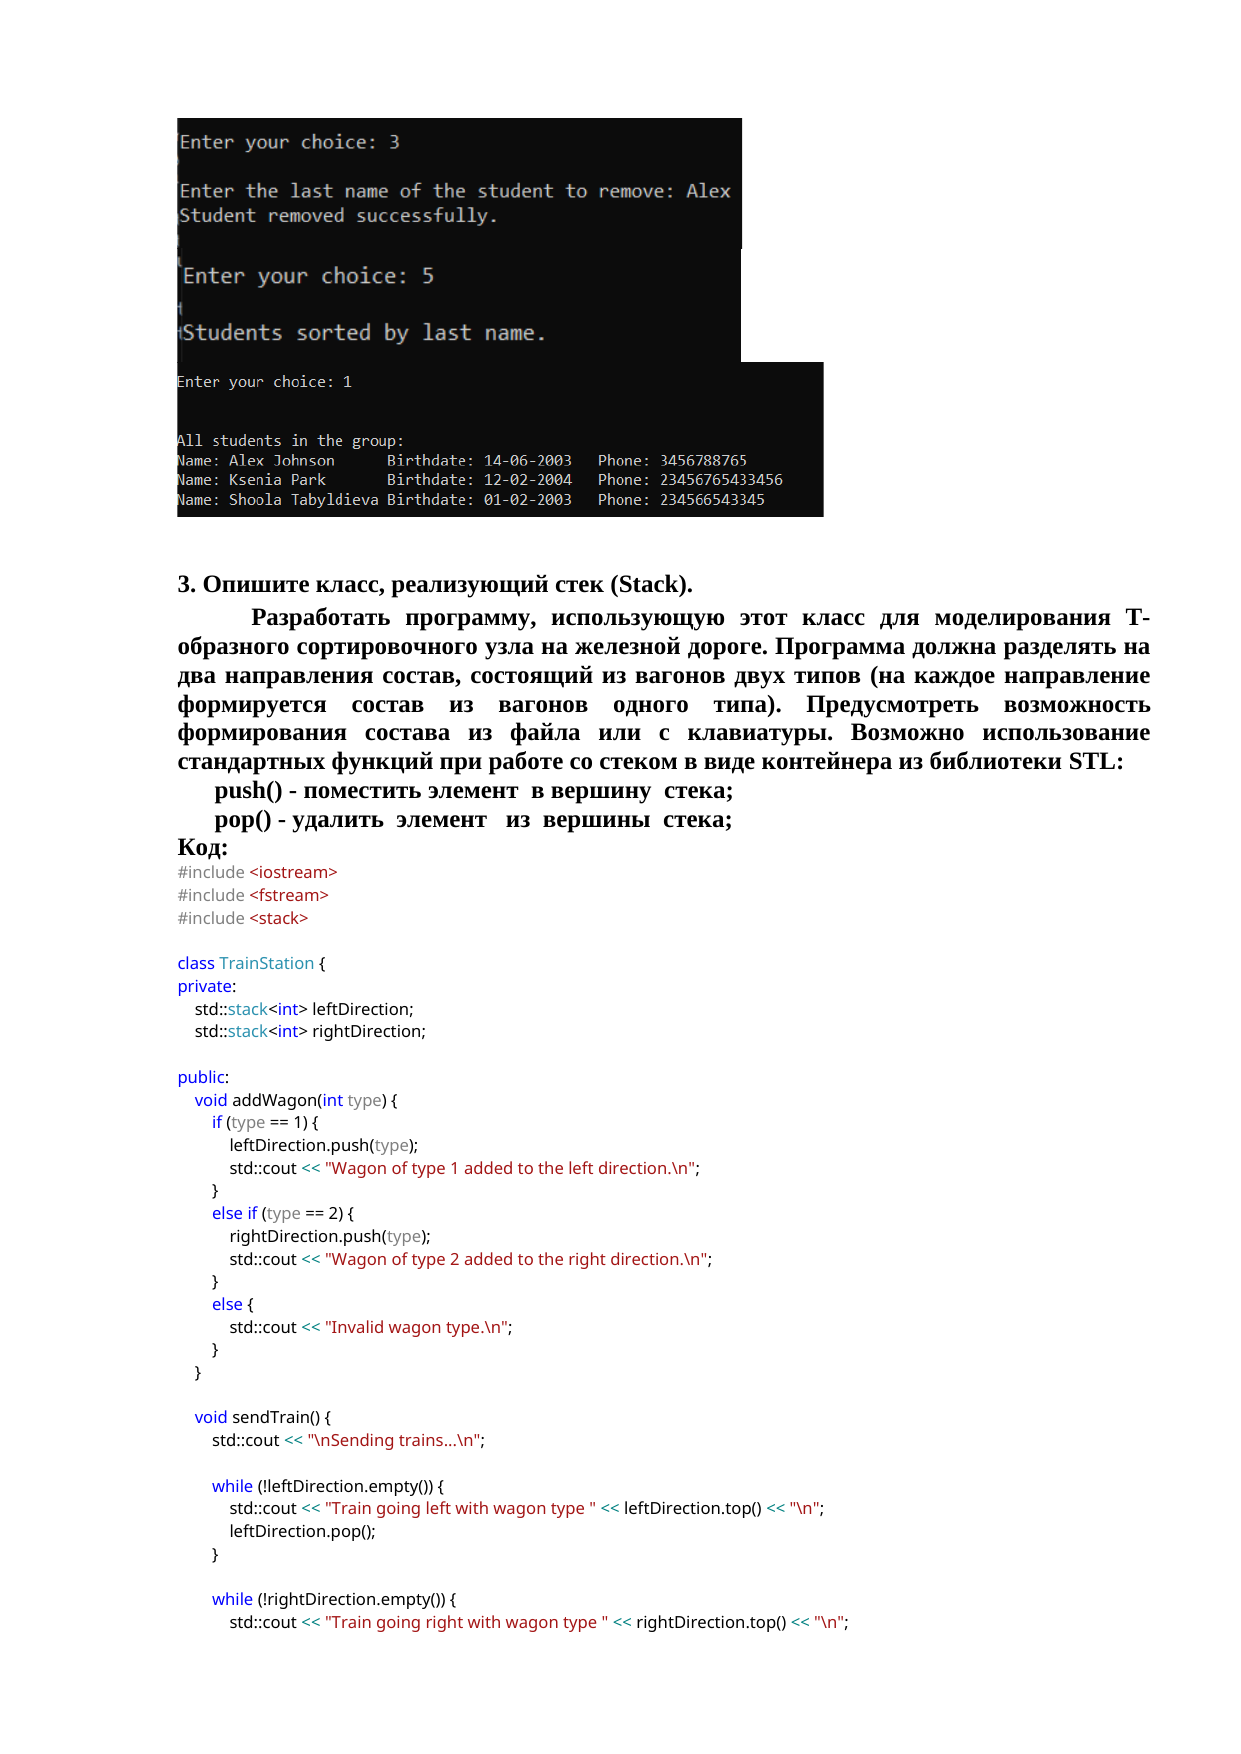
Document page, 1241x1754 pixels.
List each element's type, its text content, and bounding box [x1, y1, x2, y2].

text leftDirection.pop(); [177, 1520, 1152, 1542]
text void sendTrain() { [177, 1406, 1152, 1429]
text #include <stack> [177, 907, 1152, 929]
text pop() - удалить элемент из вершины стека; [214, 804, 1152, 832]
text leftDirection.push(type); [177, 1134, 1152, 1156]
text #include <fstream> [177, 884, 1152, 907]
text std::cout << "\nSending trains...\n"; [177, 1429, 1152, 1452]
text } [177, 1270, 1152, 1293]
text Код: [177, 832, 1152, 861]
list Разработать программу, использующую этот класс для моделирования Т-образного сортировочного узла на железной дороге. Программа должна разделять на два направления состав, состоящий из вагонов двух типов (на каждое направление формируется состав из вагонов одного типа). Предусмотреть возможность формирования состава из файла или с клавиатуры. Возможно использование стандартных функций при работе со стеком в виде контейнера из библиотеки STL: [177, 602, 1152, 775]
text public: [177, 1066, 1152, 1088]
text std::stack<int> rightDirection; [177, 1020, 1152, 1043]
text std::cout << "Train going left with wagon type " << leftDirection.top() << "\n"; [177, 1497, 1152, 1520]
text else { [177, 1293, 1152, 1315]
text private: [177, 975, 1152, 997]
text std::cout << "Wagon of type 1 added to the left direction.\n"; [177, 1156, 1152, 1179]
text std::cout << "Wagon of type 2 added to the right direction.\n"; [177, 1247, 1152, 1270]
text rightDirection.push(type); [177, 1224, 1152, 1247]
text #include <iostream> [177, 861, 1152, 884]
text } [177, 1338, 1152, 1361]
text class TrainStation { [177, 952, 1152, 975]
text } [177, 1542, 1152, 1565]
text else if (type == 2) { [177, 1202, 1152, 1224]
text } [177, 1361, 1152, 1383]
text } [177, 1179, 1152, 1202]
text std::stack<int> leftDirection; [177, 997, 1152, 1020]
text void addWagon(int type) { [177, 1088, 1152, 1111]
list 3. Опишите класс, реализующий стек (Stack). [177, 569, 1152, 598]
text if (type == 1) { [177, 1111, 1152, 1134]
text std::cout << "Invalid wagon type.\n"; [177, 1315, 1152, 1338]
picture [177, 118, 824, 517]
text std::cout << "Train going right with wagon type " << rightDirection.top() << "\n"; [177, 1611, 1152, 1633]
text while (!rightDirection.empty()) { [177, 1588, 1152, 1611]
text while (!leftDirection.empty()) { [177, 1474, 1152, 1497]
text push() - поместить элемент в вершину стека; [214, 775, 1152, 804]
